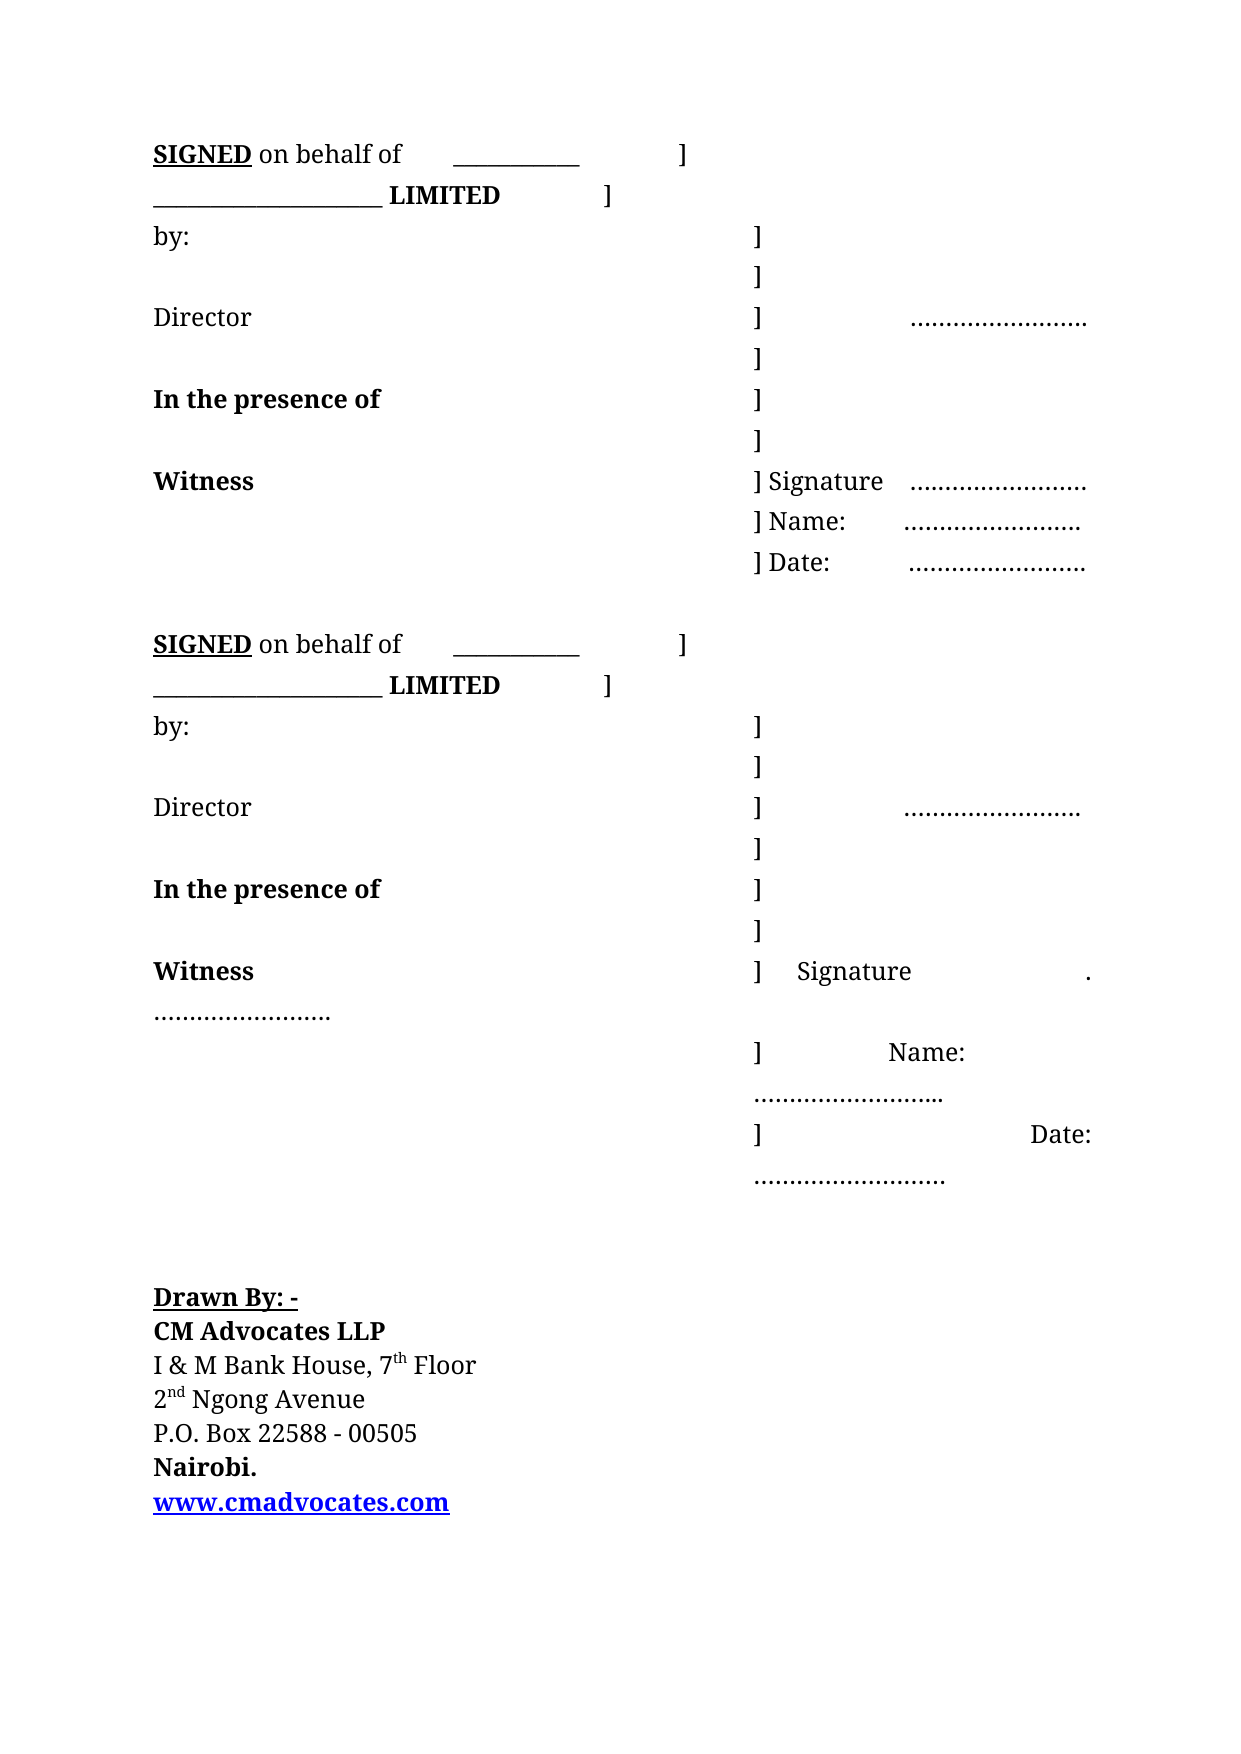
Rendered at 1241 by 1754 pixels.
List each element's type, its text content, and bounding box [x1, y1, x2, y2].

text Director ] ……………………. [153, 300, 1092, 334]
text ] [153, 749, 1092, 783]
text In the presence of ] [153, 381, 1092, 416]
text ] [153, 341, 1092, 375]
text ] Name: ……………………. [678, 504, 1092, 538]
text ] Date: ……………………… [678, 1116, 1092, 1191]
text Witness ] Signature .……………………. [153, 953, 1092, 1028]
text Director ] ……………………. [153, 790, 1092, 824]
text ] [153, 259, 1092, 293]
text In the presence of ] [153, 871, 1092, 906]
text I & M Bank House, 7th Floor [153, 1348, 1087, 1382]
text by: ] [153, 218, 1092, 252]
text www.cmadvocates.com [153, 1484, 1087, 1518]
text ] [153, 912, 1092, 946]
text 2nd Ngong Avenue [153, 1382, 1087, 1416]
text Drawn By: - [153, 1280, 1087, 1314]
text ] Name: ……………………... [678, 1035, 1092, 1110]
text by: ] [153, 708, 1092, 742]
text ____________________ LIMITED ] [153, 177, 1092, 211]
text Nairobi. [153, 1450, 1087, 1484]
text SIGNED on behalf of ___________ ] [153, 136, 1092, 171]
text ] Date: ……………………. [678, 545, 1092, 579]
text ] [153, 831, 1092, 865]
text ] [153, 422, 1092, 456]
text Witness ] Signature ….………………… [153, 463, 1092, 497]
text CM Advocates LLP [153, 1314, 1087, 1348]
text P.O. Box 22588 - 00505 [153, 1416, 1087, 1450]
text SIGNED on behalf of ___________ ] [153, 626, 1092, 661]
text ____________________ LIMITED ] [153, 667, 1092, 701]
